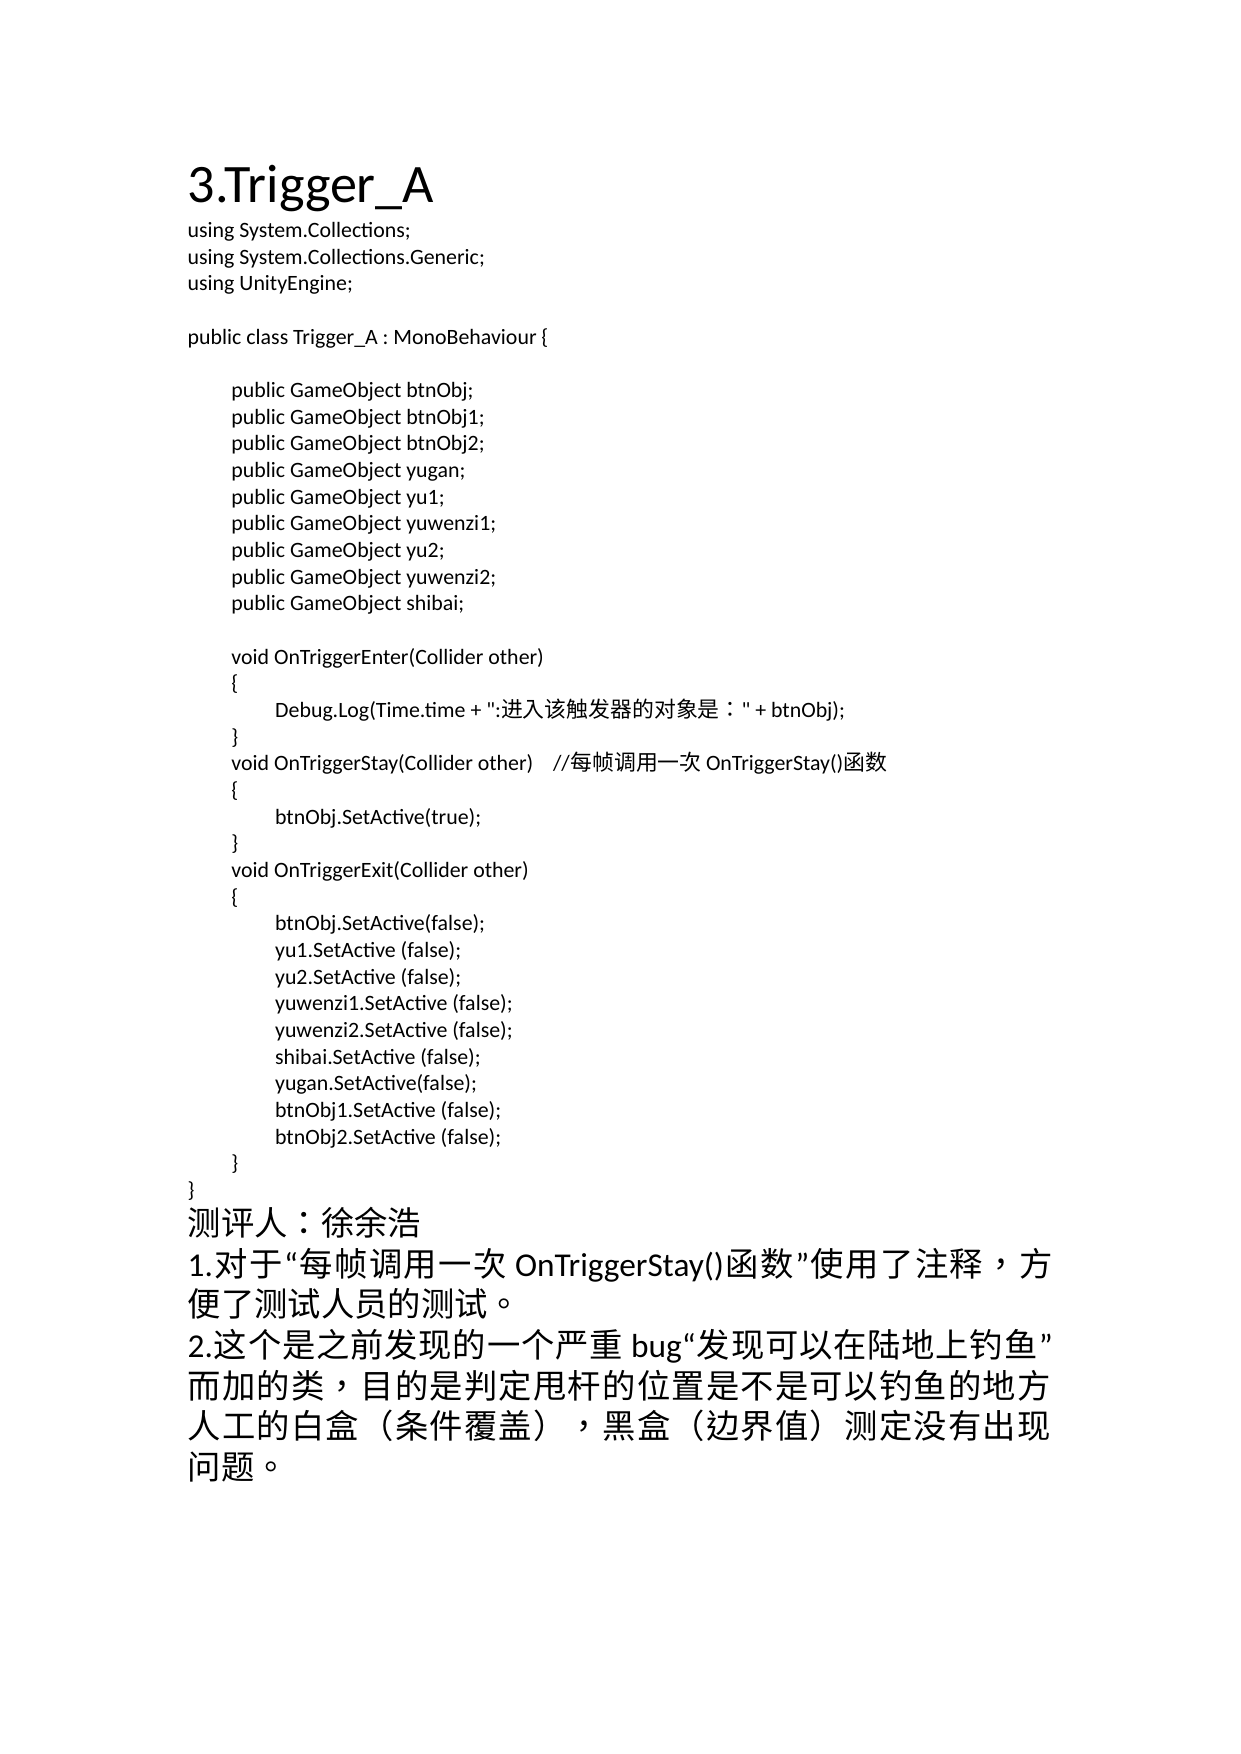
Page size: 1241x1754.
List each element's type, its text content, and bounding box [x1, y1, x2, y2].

text yuwenzi1.SetActive (false); [187, 989, 1053, 1016]
text btnObj.SetActive(true); [187, 803, 1053, 829]
text { [187, 776, 1053, 803]
text shibai.SetActive (false); [187, 1043, 1053, 1069]
text public GameObject yu1; [187, 483, 1053, 509]
text public class Trigger_A : MonoBehaviour { [187, 323, 1053, 349]
text using System.Collections; [187, 216, 1053, 243]
text void OnTriggerExit(Collider other) [187, 856, 1053, 883]
text Debug.Log(Time.time + ":进入该触发器的对象是：" + btnObj); [187, 696, 1053, 723]
text public GameObject yugan; [187, 456, 1053, 483]
text 2.这个是之前发现的一个严重bug“发现可以在陆地上钓鱼”而加的类，目的是判定甩杆的位置是不是可以钓鱼的地方，人工的白盒（条件覆盖），黑盒（边界值）测定没有出现问题。 [187, 1325, 1053, 1488]
text public GameObject btnObj; [187, 376, 1053, 403]
text btnObj2.SetActive (false); [187, 1123, 1053, 1149]
text void OnTriggerEnter(Collider other) [187, 643, 1053, 669]
text } [187, 723, 1053, 749]
text yugan.SetActive(false); [187, 1069, 1053, 1096]
text { [187, 669, 1053, 696]
text { [187, 883, 1053, 909]
text yu1.SetActive (false); [187, 936, 1053, 963]
text public GameObject btnObj2; [187, 429, 1053, 456]
text public GameObject yu2; [187, 536, 1053, 563]
text } [187, 1149, 1053, 1176]
text 3.Trigger_A [187, 150, 1053, 216]
text public GameObject btnObj1; [187, 403, 1053, 429]
text 1.对于“每帧调用一次OnTriggerStay()函数”使用了注释，方便了测试人员的测试。 [187, 1243, 1053, 1325]
text } [187, 1176, 1053, 1203]
text 测评人：徐余浩 [187, 1203, 1053, 1243]
text using UnityEngine; [187, 269, 1053, 296]
text using System.Collections.Generic; [187, 243, 1053, 269]
text yu2.SetActive (false); [187, 963, 1053, 989]
text void OnTriggerStay(Collider other) //每帧调用一次OnTriggerStay()函数 [187, 749, 1053, 776]
text public GameObject yuwenzi2; [187, 563, 1053, 589]
text } [187, 829, 1053, 856]
text yuwenzi2.SetActive (false); [187, 1016, 1053, 1043]
text public GameObject yuwenzi1; [187, 509, 1053, 536]
text btnObj1.SetActive (false); [187, 1096, 1053, 1123]
text btnObj.SetActive(false); [187, 909, 1053, 936]
text public GameObject shibai; [187, 589, 1053, 616]
